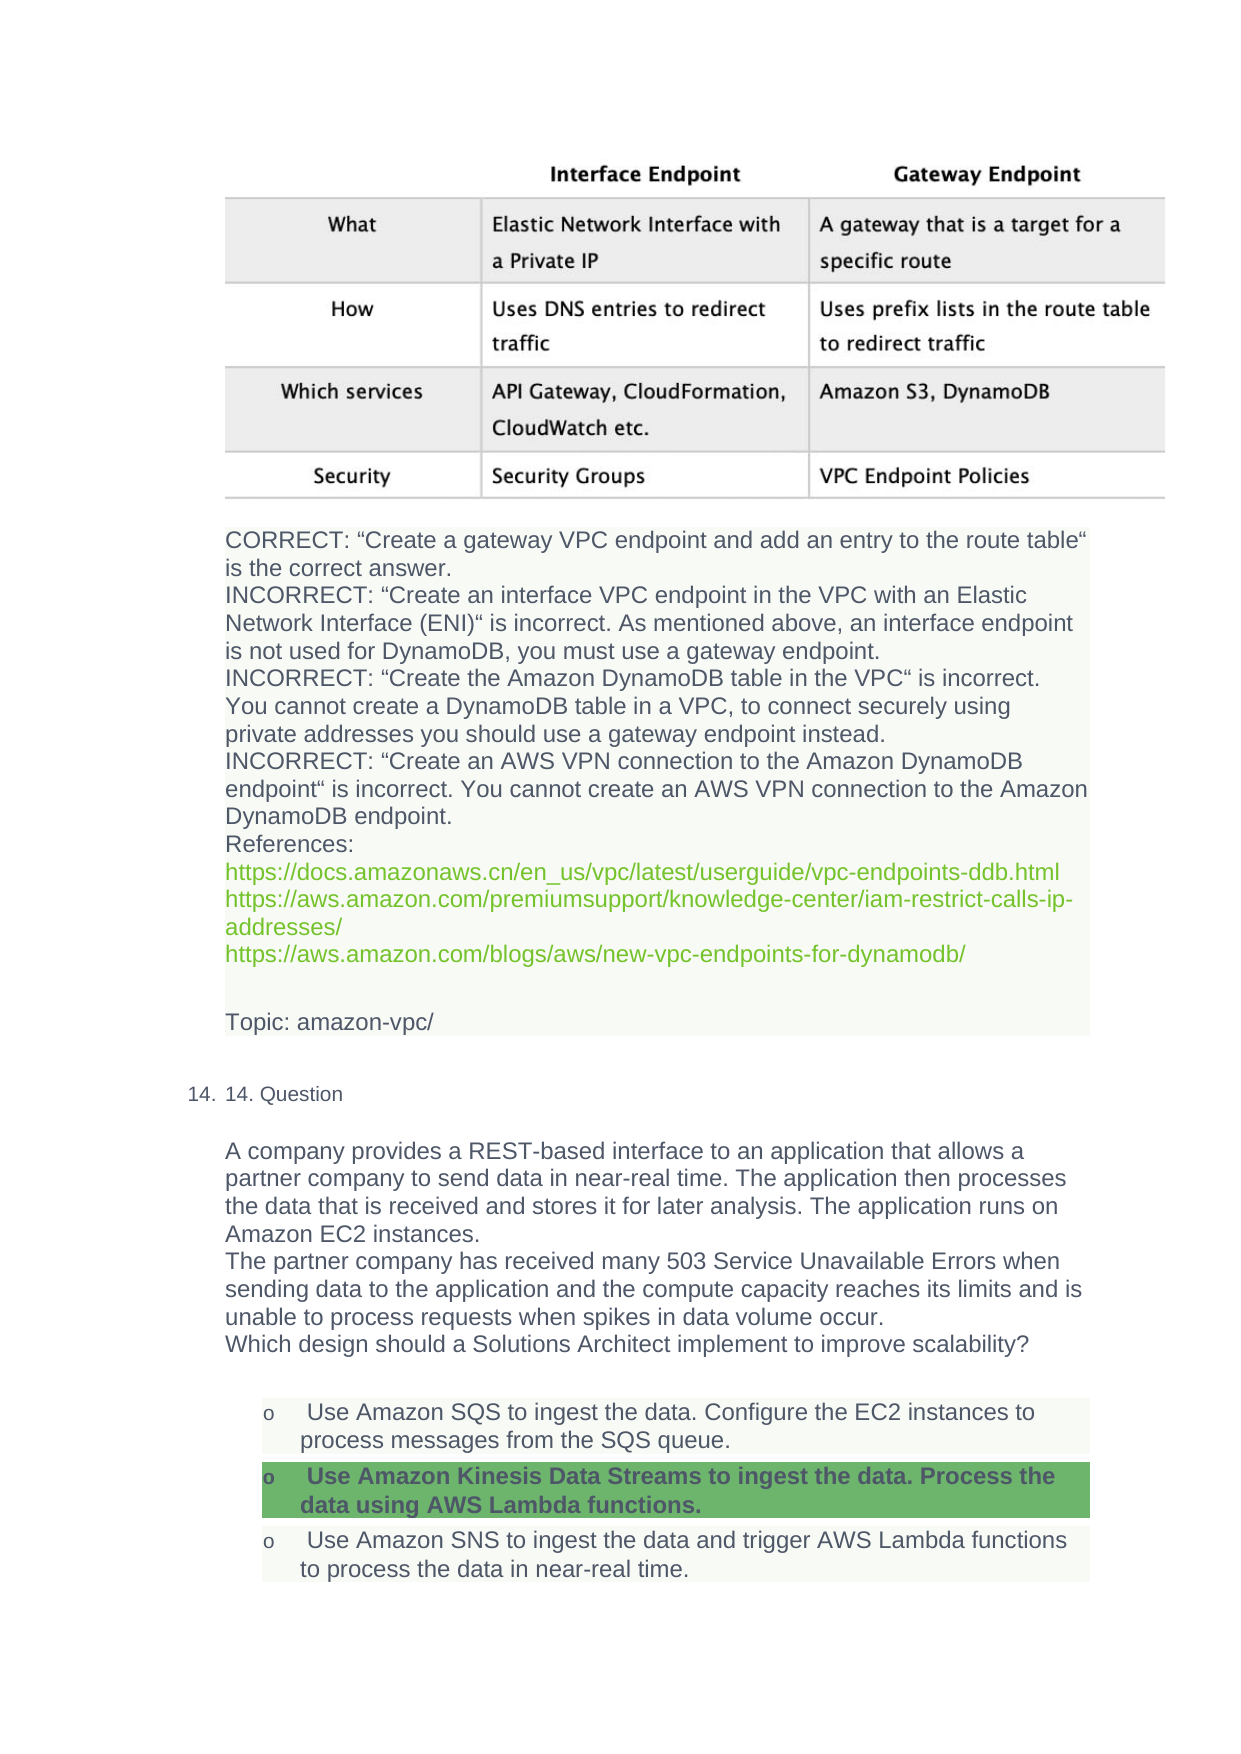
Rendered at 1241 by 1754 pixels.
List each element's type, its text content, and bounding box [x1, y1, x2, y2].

list Use Amazon SNS to ingest the data and trigger AWS Lambda functions to process the data in near-real time. [262, 1526, 1090, 1582]
list Use Amazon SQS to ingest the data. Configure the EC2 instances to process messages from the SQS queue. [262, 1398, 1090, 1454]
list Use Amazon Kinesis Data Streams to ingest the data. Process the data using AWS Lambda functions. [262, 1462, 1090, 1518]
text Topic: amazon-vpc/ [225, 1008, 1090, 1036]
list 14. Question [187, 1076, 1090, 1106]
picture [225, 150, 1166, 527]
text A company provides a REST-based interface to an application that allows a partner company to send data in near-real time. The application then processes the data that is received and stores it for later analysis. The application runs on Amazon EC2 instances. The partner company has received many 503 Service Unavailable Errors when sending data to the application and the compute capacity reaches its limits and is unable to process requests when spikes in data volume occur. Which design should a Solutions Architect implement to improve scalability? [225, 1137, 1090, 1358]
text CORRECT: “Create a gateway VPC endpoint and add an entry to the route table“ is the correct answer. INCORRECT: “Create an interface VPC endpoint in the VPC with an Elastic Network Interface (ENI)“ is incorrect. As mentioned above, an interface endpoint is not used for DynamoDB, you must use a gateway endpoint. INCORRECT: “Create the Amazon DynamoDB table in the VPC“ is incorrect. You cannot create a DynamoDB table in a VPC, to connect securely using private addresses you should use a gateway endpoint instead. INCORRECT: “Create an AWS VPN connection to the Amazon DynamoDB endpoint“ is incorrect. You cannot create an AWS VPN connection to the Amazon DynamoDB endpoint. References: https://docs.amazonaws.cn/en_us/vpc/latest/userguide/vpc-endpoints-ddb.html https://aws.amazon.com/premiumsupport/knowledge-center/iam-restrict-calls-ip-addresses/ https://aws.amazon.com/blogs/aws/new-vpc-endpoints-for-dynamodb/ [225, 527, 1090, 968]
